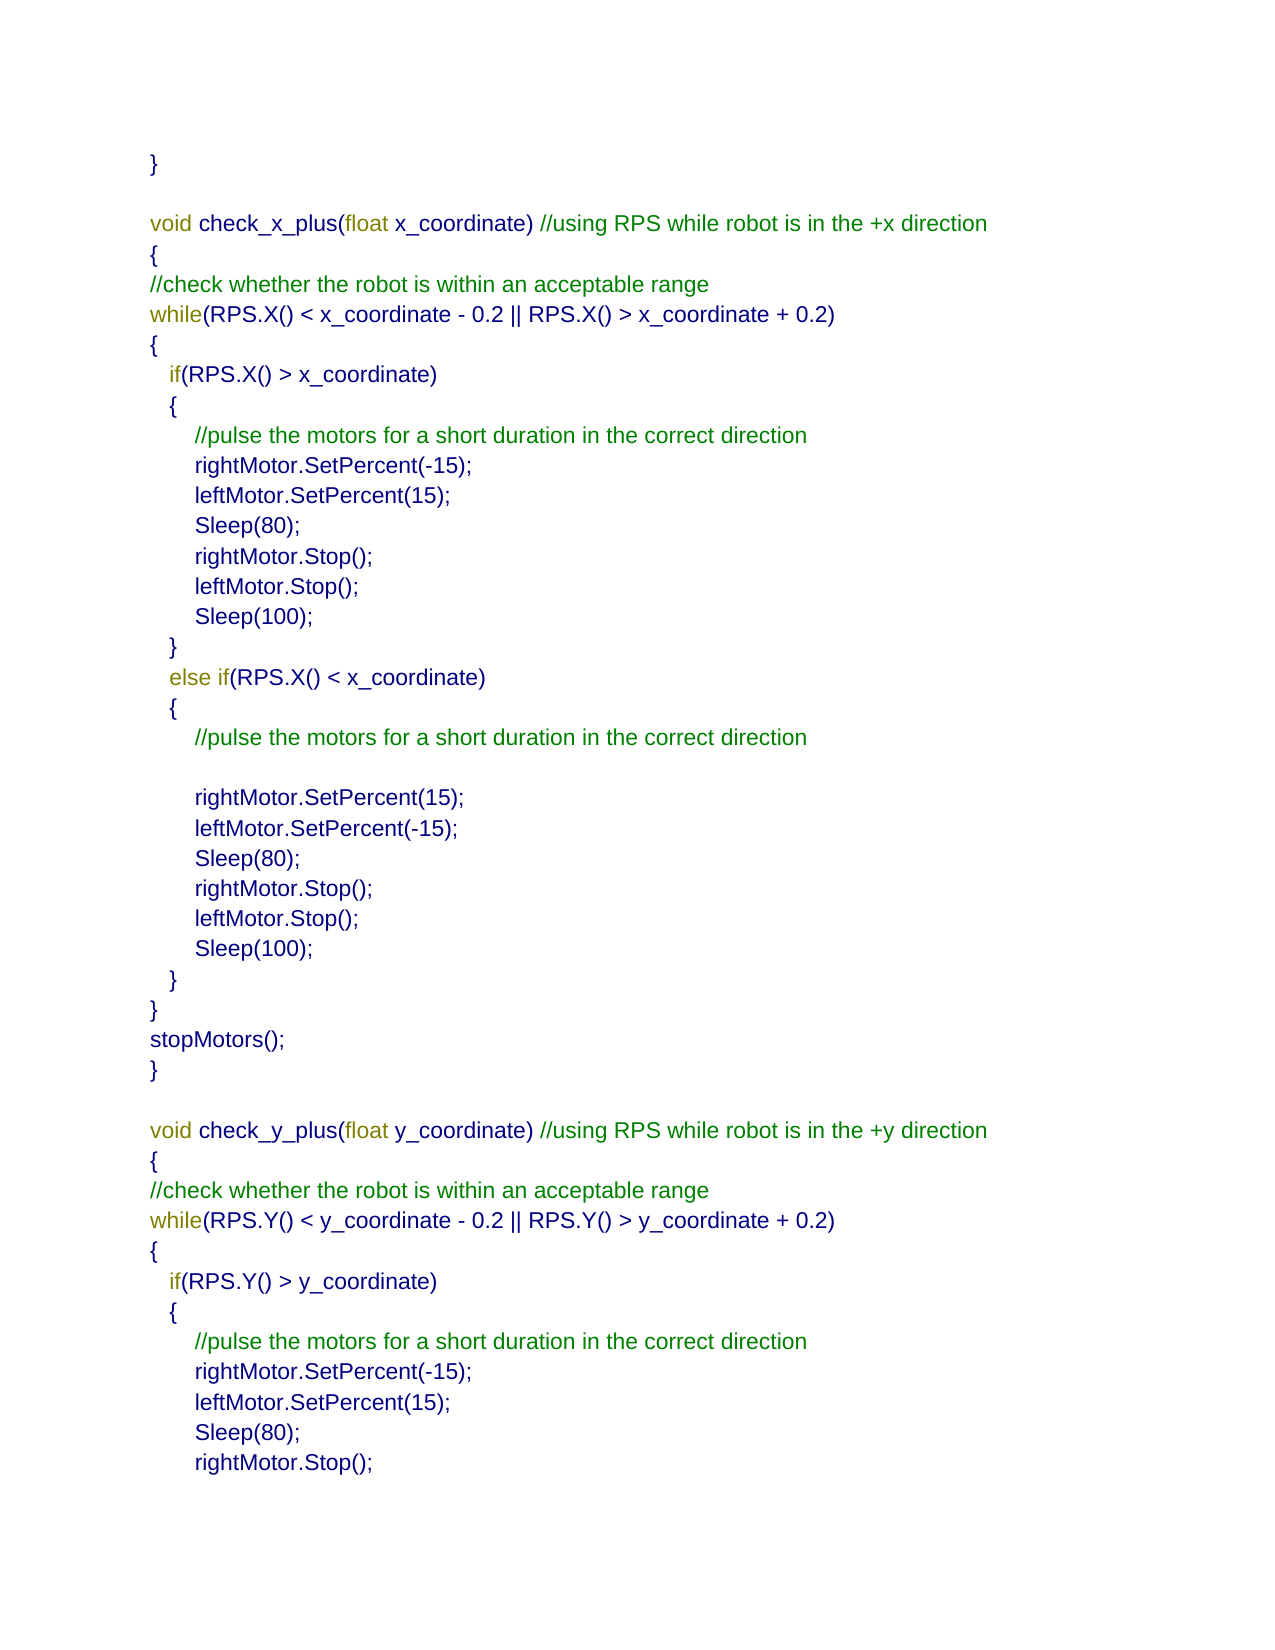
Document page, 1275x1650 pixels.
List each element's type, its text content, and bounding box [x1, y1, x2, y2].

text } [150, 633, 1125, 660]
text } [150, 150, 1125, 176]
text { [150, 241, 1125, 267]
text { [150, 1237, 1125, 1264]
text { [150, 694, 1125, 720]
text rightMotor.SetPercent(15); [150, 784, 1125, 811]
text Sleep(100); [150, 603, 1125, 629]
text } [150, 966, 1125, 992]
text //pulse the motors for a short duration in the correct direction [150, 422, 1125, 448]
text //check whether the robot is within an acceptable range [150, 271, 1125, 297]
text rightMotor.Stop(); [150, 543, 1125, 569]
text Sleep(80); [150, 512, 1125, 539]
text { [150, 1298, 1125, 1324]
text leftMotor.Stop(); [150, 905, 1125, 932]
text Sleep(80); [150, 845, 1125, 871]
text leftMotor.SetPercent(15); [150, 1388, 1125, 1415]
text Sleep(80); [150, 1419, 1125, 1445]
text //check whether the robot is within an acceptable range [150, 1177, 1125, 1203]
text stopMotors(); [150, 1026, 1125, 1052]
text { [150, 331, 1125, 358]
text } [150, 996, 1125, 1022]
text else if(RPS.X() < x_coordinate) [150, 663, 1125, 690]
text if(RPS.Y() > y_coordinate) [150, 1268, 1125, 1294]
text } [150, 1056, 1125, 1083]
text //pulse the motors for a short duration in the correct direction [150, 724, 1125, 750]
text void check_x_plus(float x_coordinate) //using RPS while robot is in the +x direction [150, 210, 1125, 237]
text leftMotor.SetPercent(-15); [150, 814, 1125, 841]
text leftMotor.Stop(); [150, 573, 1125, 599]
text while(RPS.X() < x_coordinate - 0.2 || RPS.X() > x_coordinate + 0.2) [150, 301, 1125, 327]
text rightMotor.Stop(); [150, 875, 1125, 901]
text void check_y_plus(float y_coordinate) //using RPS while robot is in the +y direction [150, 1117, 1125, 1143]
text while(RPS.Y() < y_coordinate - 0.2 || RPS.Y() > y_coordinate + 0.2) [150, 1207, 1125, 1234]
text leftMotor.SetPercent(15); [150, 482, 1125, 509]
text if(RPS.X() > x_coordinate) [150, 361, 1125, 388]
text { [150, 1147, 1125, 1173]
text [150, 1328, 1125, 1354]
text rightMotor.SetPercent(-15); [150, 452, 1125, 478]
text rightMotor.Stop(); [150, 1449, 1125, 1475]
text Sleep(100); [150, 935, 1125, 962]
text rightMotor.SetPercent(-15); [150, 1358, 1125, 1385]
text { [150, 392, 1125, 418]
